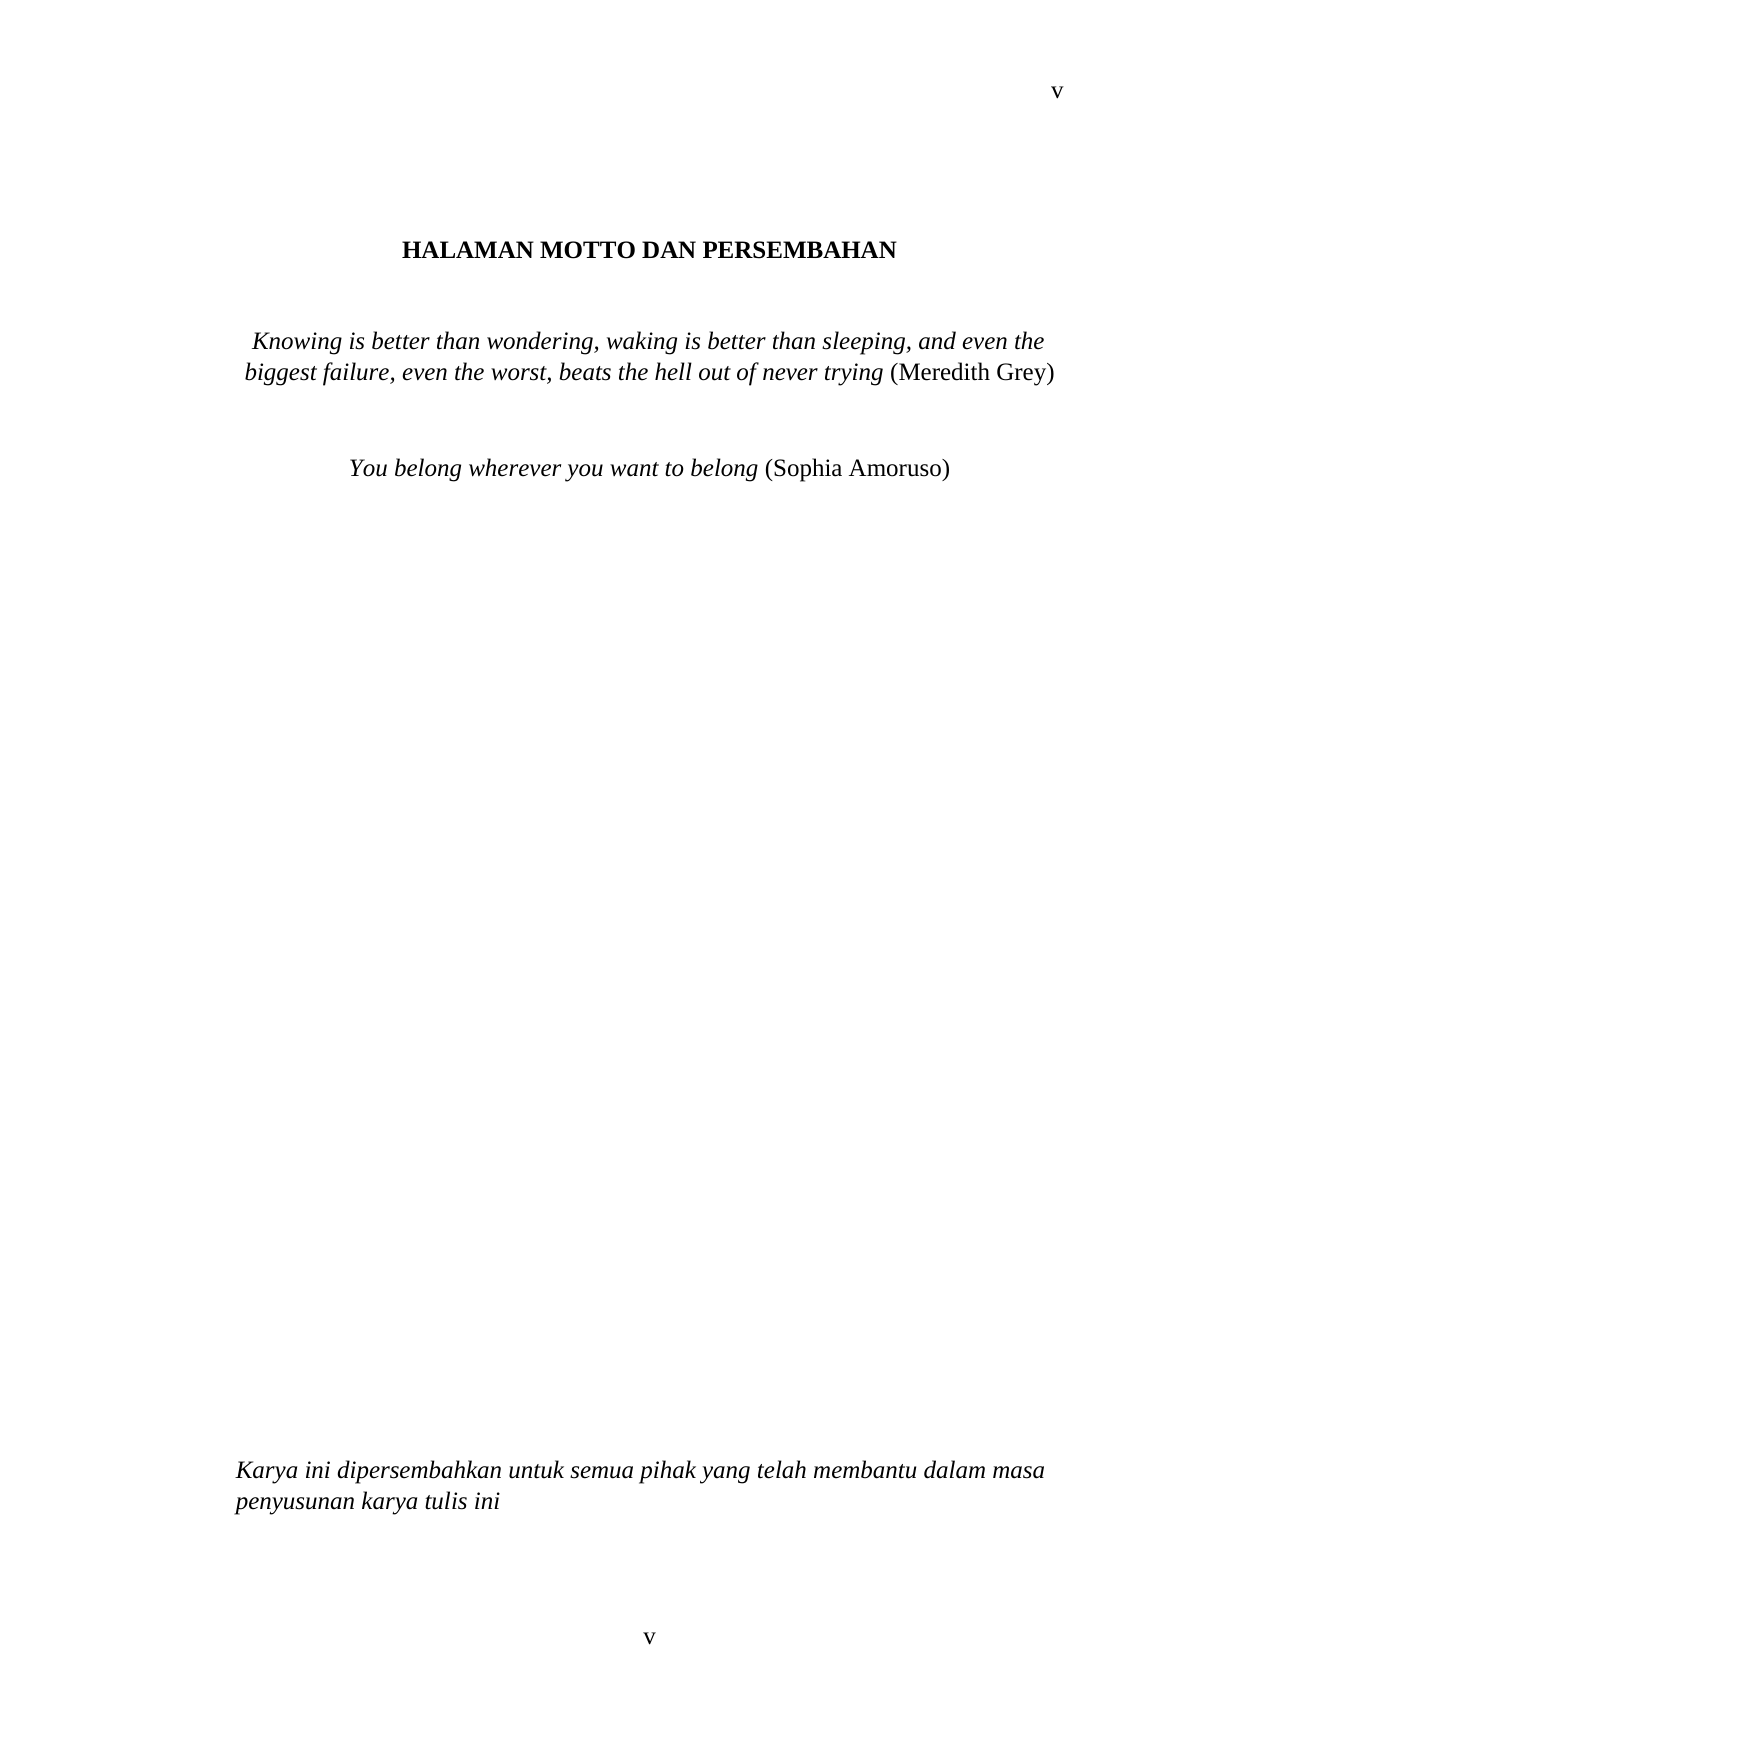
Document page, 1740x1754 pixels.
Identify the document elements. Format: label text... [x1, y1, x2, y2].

text Knowing is better than wondering, waking is better than sleeping, and even the biggest failure, even the worst, beats the hell out of never trying (Meredith Grey) [236, 326, 1063, 386]
text Karya ini dipersembahkan untuk semua pihak yang telah membantu dalam masa penyusunan karya tulis ini [236, 1455, 1063, 1514]
text You belong wherever you want to belong (Sophia Amoruso) [236, 453, 1063, 482]
text HALAMAN MOTTO DAN PERSEMBAHAN [236, 236, 1063, 264]
